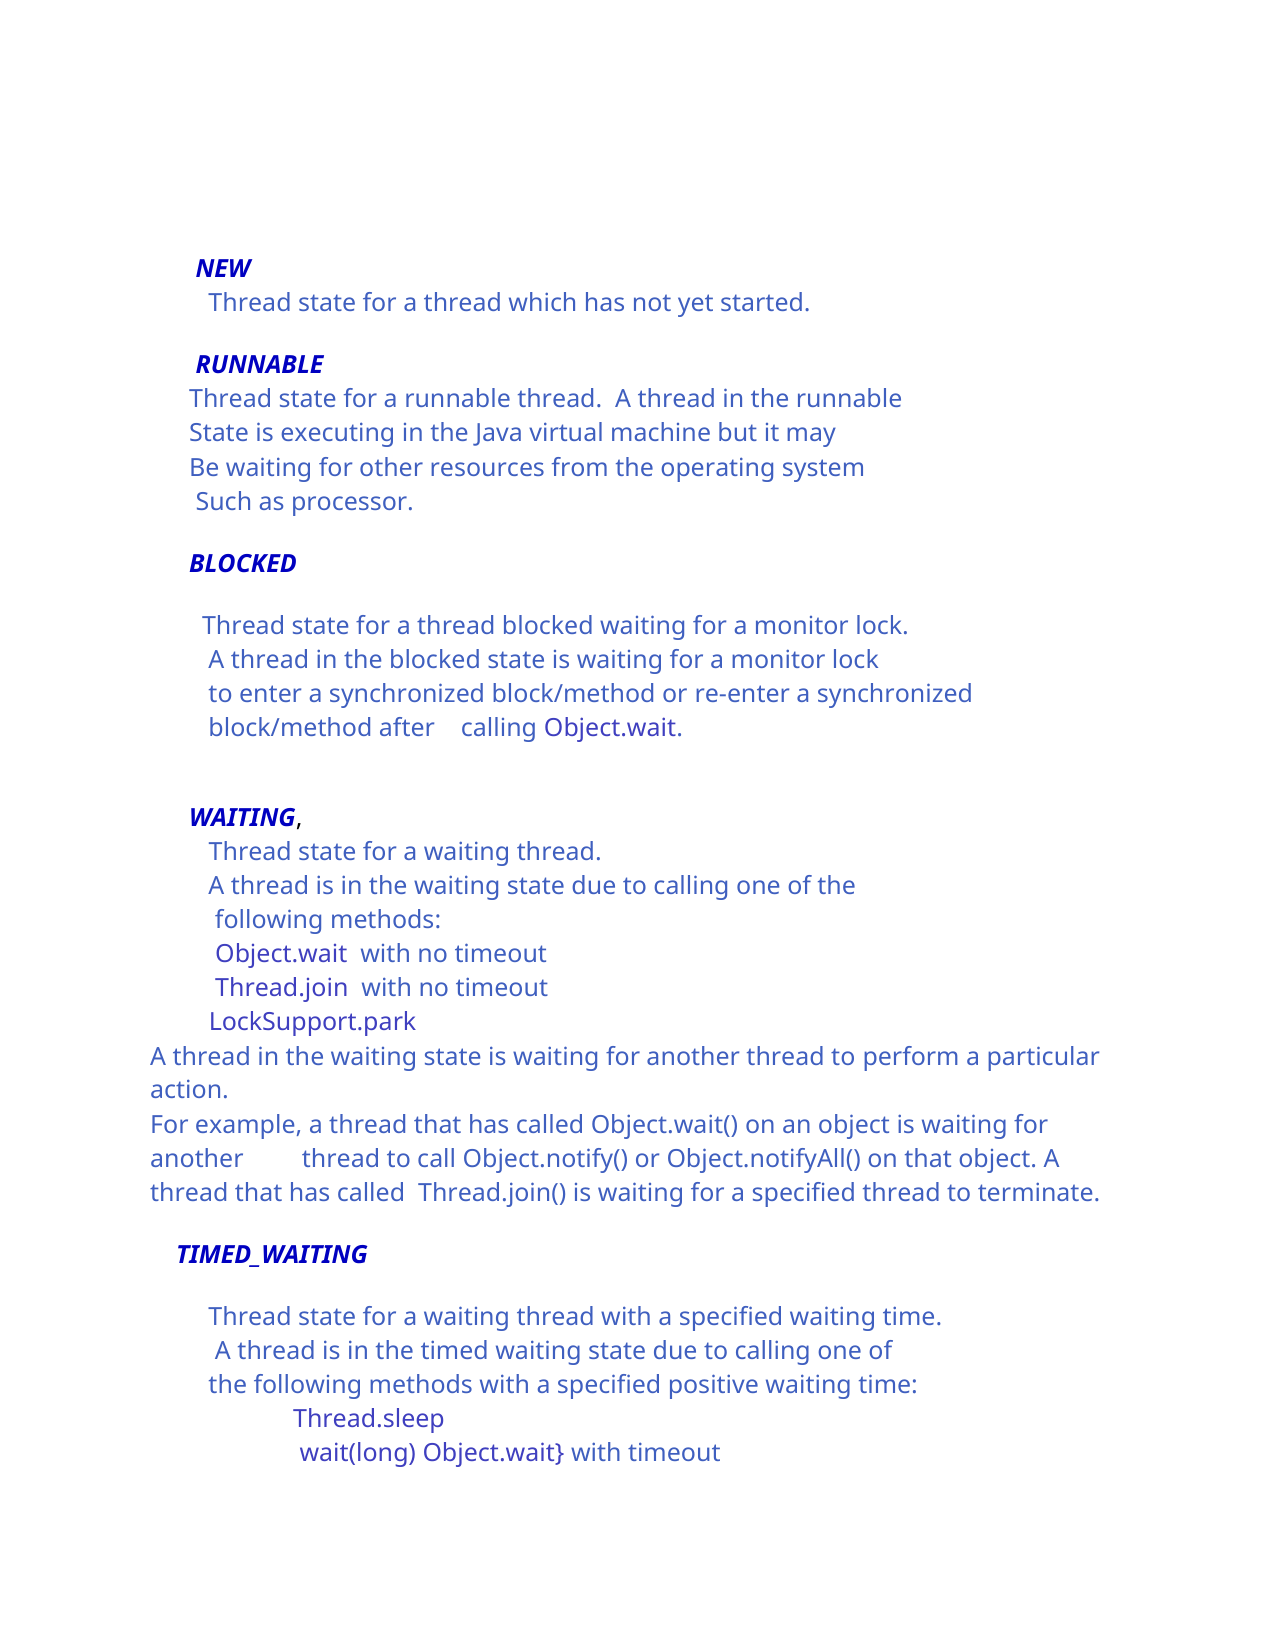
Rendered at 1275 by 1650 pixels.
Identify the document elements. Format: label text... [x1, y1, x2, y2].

text LockSupport.park [150, 1004, 1125, 1038]
text NEW [150, 251, 1125, 285]
text State is executing in the Java virtual machine but it may [150, 415, 1125, 449]
text For example, a thread that has called Object.wait() on an object is waiting for another thread to call Object.notify() or Object.notifyAll() on that object. A thread that has called Thread.join() is waiting for a specified thread to terminate. [150, 1106, 1125, 1208]
text A thread is in the waiting state due to calling one of the [150, 868, 1125, 902]
text Thread state for a thread blocked waiting for a monitor lock. [150, 607, 1125, 641]
text Thread state for a waiting thread. [150, 834, 1125, 868]
text Thread state for a thread which has not yet started. [150, 285, 1125, 319]
text Thread.join with no timeout [150, 970, 1125, 1004]
text following methods: [150, 902, 1125, 936]
text A thread is in the timed waiting state due to calling one of [150, 1333, 1125, 1367]
text TIMED_WAITING [150, 1236, 1125, 1271]
text block/method after calling Object.wait. [150, 709, 1125, 744]
text to enter a synchronized block/method or re-enter a synchronized [150, 676, 1125, 709]
text A thread in the waiting state is waiting for another thread to perform a particular action. [150, 1038, 1125, 1106]
text Such as processor. [150, 483, 1125, 517]
text Thread state for a waiting thread with a specified waiting time. [150, 1298, 1125, 1333]
text Be waiting for other resources from the operating system [150, 449, 1125, 483]
text RUNNABLE [150, 347, 1125, 381]
text A thread in the blocked state is waiting for a monitor lock [150, 641, 1125, 676]
text Object.wait with no timeout [150, 936, 1125, 970]
text Thread state for a runnable thread. A thread in the runnable [150, 381, 1125, 415]
text wait(long) Object.wait} with timeout [150, 1435, 1125, 1469]
text WAITING, [150, 800, 1125, 834]
text BLOCKED [150, 545, 1125, 579]
text the following methods with a specified positive waiting time: [150, 1367, 1125, 1401]
text Thread.sleep [150, 1401, 1125, 1435]
